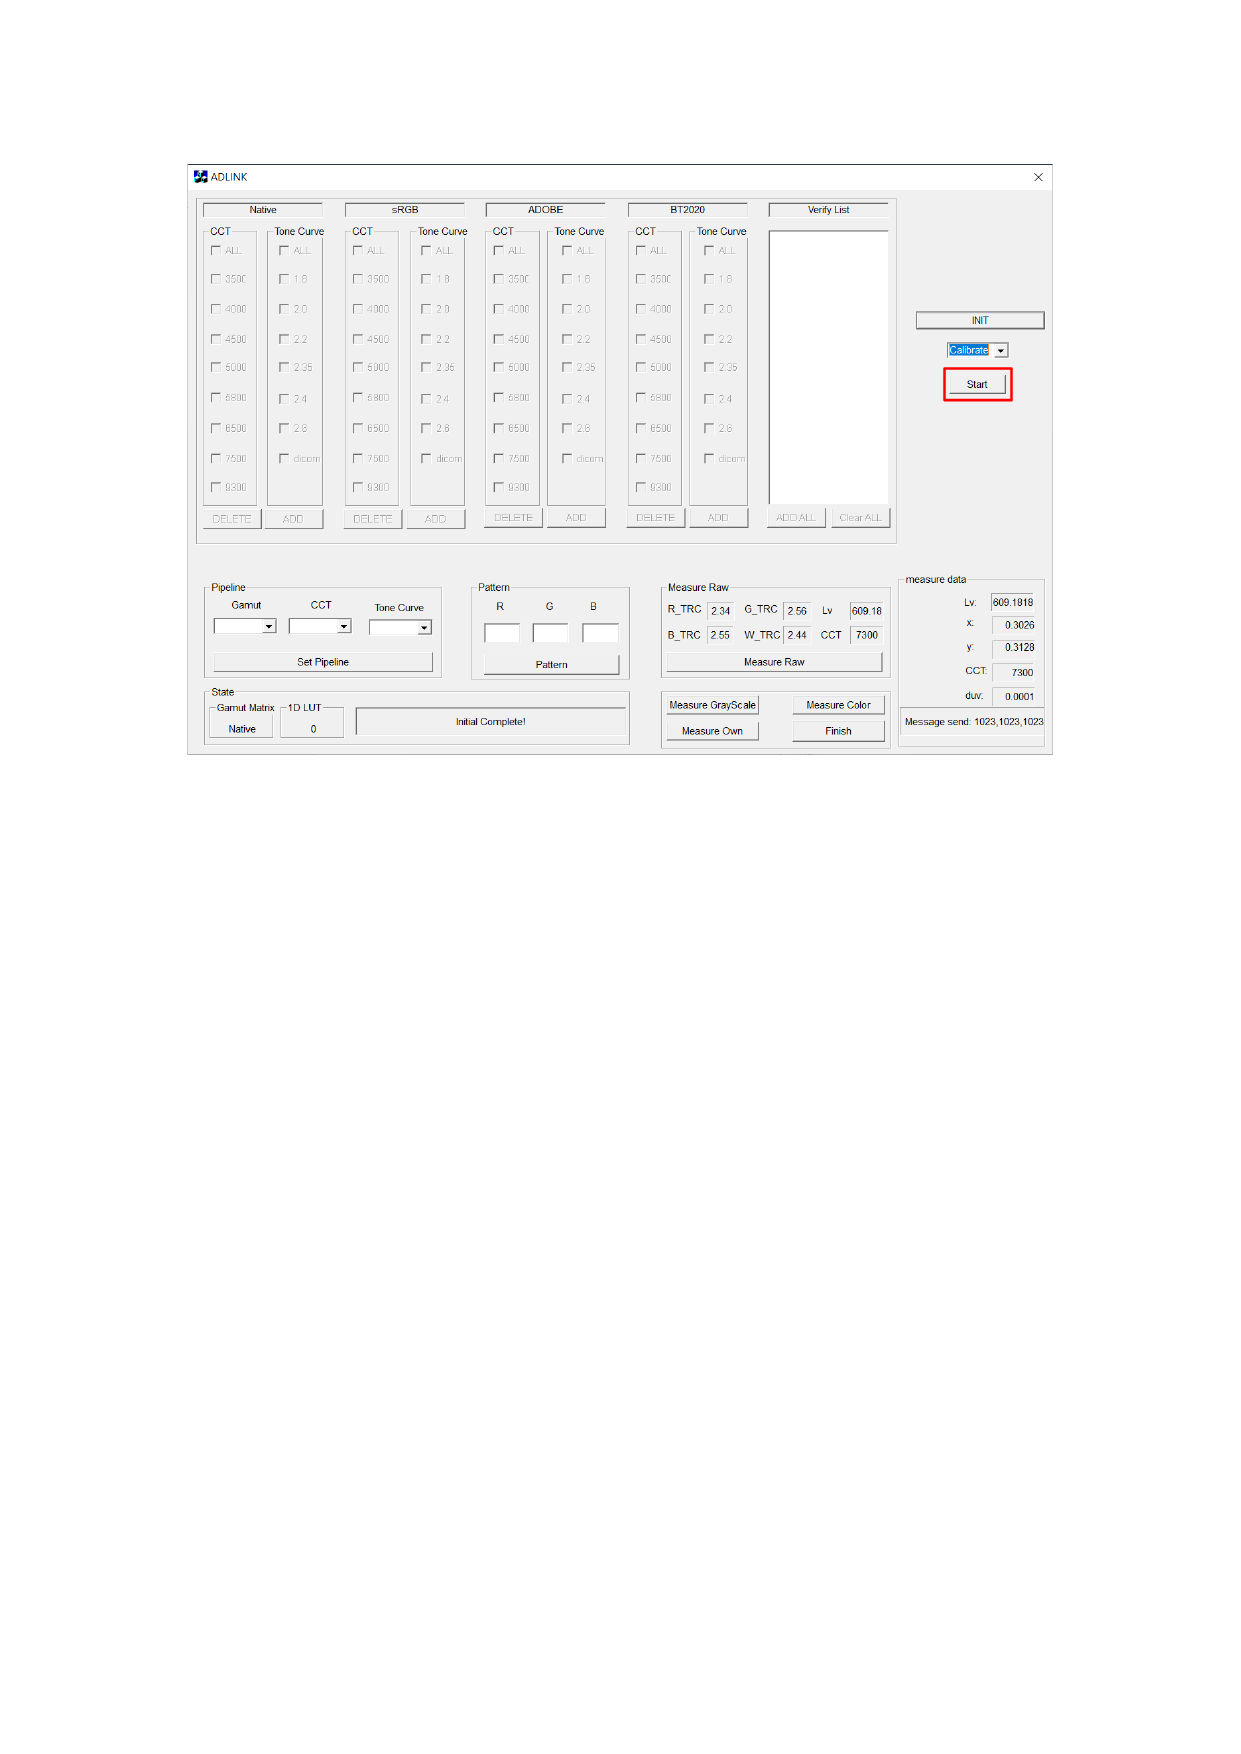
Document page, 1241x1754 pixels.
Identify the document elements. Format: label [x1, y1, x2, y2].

picture [187, 164, 1053, 755]
